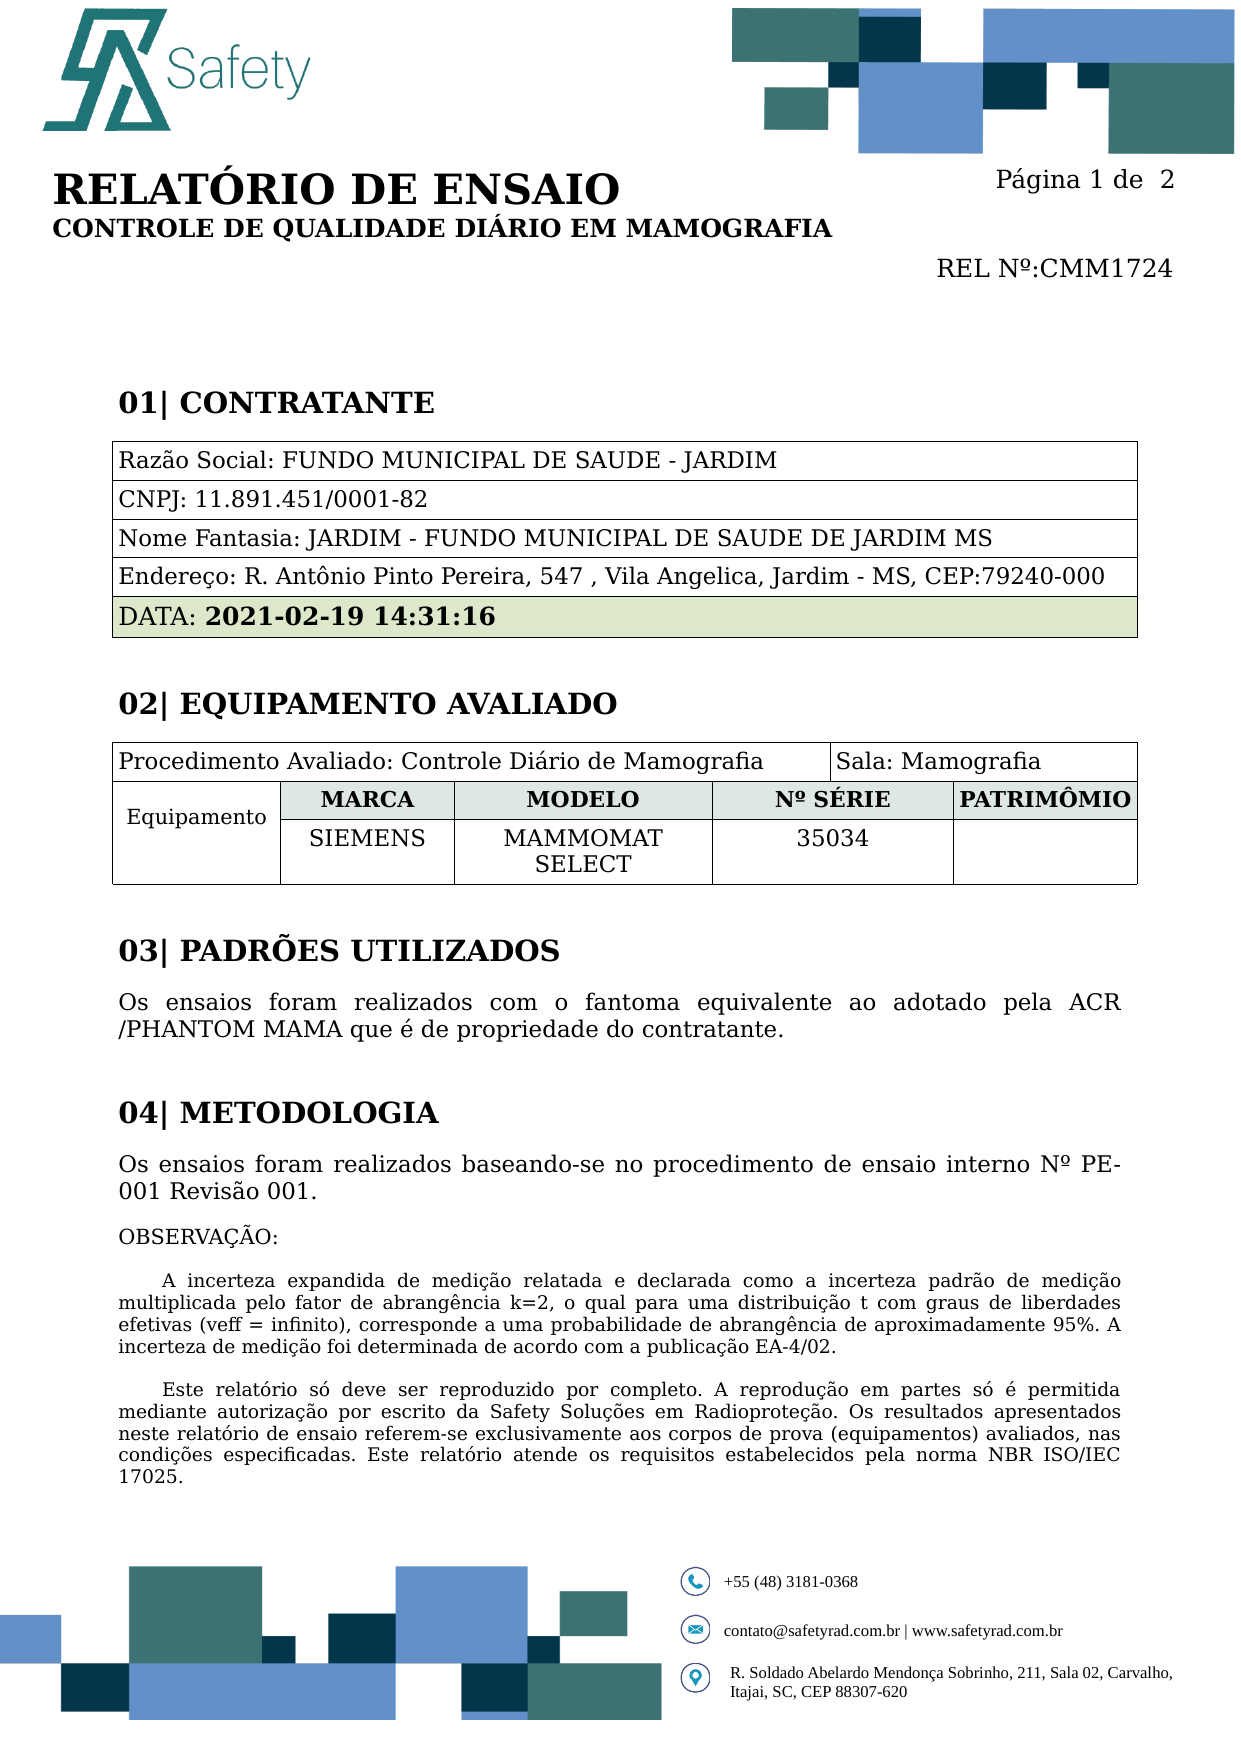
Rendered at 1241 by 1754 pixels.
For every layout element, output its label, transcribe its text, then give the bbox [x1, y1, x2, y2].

text 01| CONTRATANTE [118, 386, 1122, 420]
table_cell [954, 820, 1137, 884]
table_cell CNPJ: 11.891.451/0001-82 [113, 481, 1137, 518]
table_cell Nº SÉRIE [713, 782, 953, 819]
text 02| EQUIPAMENTO AVALIADO [118, 687, 1122, 721]
table_cell Endereço: R. Antônio Pinto Pereira, 547 , Vila Angelica, Jardim - MS, CEP:79240-000 [113, 558, 1137, 596]
text OBSERVAÇÃO: [118, 1225, 1122, 1250]
text A incerteza expandida de medição relatada e declarada como a incerteza padrão de medição multiplicada pelo fator de abrangência k=2, o qual para uma distribuição t com graus de liberdades efetivas (veff = infinito), corresponde a uma probabilidade de abrangência de aproximadamente 95%. A incerteza de medição foi determinada de acordo com a publicação EA-4/02. [118, 1271, 1122, 1358]
picture [680, 1614, 710, 1644]
table_header Razão Social: FUNDO MUNICIPAL DE SAUDE - JARDIM [113, 442, 1137, 480]
picture [42, 8, 311, 131]
picture [680, 1566, 710, 1596]
table_cell SIEMENS [281, 820, 454, 884]
text 03| PADRÕES UTILIZADOS [118, 934, 1122, 968]
table_cell Nome Fantasia: JARDIM - FUNDO MUNICIPAL DE SAUDE DE JARDIM MS [113, 520, 1137, 557]
text Os ensaios foram realizados baseando-se no procedimento de ensaio interno Nº PE-001 Revisão 001. [118, 1151, 1122, 1204]
text 04| METODOLOGIA [118, 1096, 1122, 1130]
table_cell MAMMOMAT SELECT [455, 820, 712, 884]
table_cell MODELO [455, 782, 712, 819]
table_cell DATA: 2021-02-19 14:31:16 [113, 597, 1137, 637]
text Este relatório só deve ser reproduzido por completo. A reprodução em partes só é permitida mediante autorização por escrito da Safety Soluções em Radioproteção. Os resultados apresentados neste relatório de ensaio referem-se exclusivamente aos corpos de prova (equipamentos) avaliados, nas condições especificadas. Este relatório atende os requisitos estabelecidos pela norma NBR ISO/IEC 17025. [118, 1379, 1122, 1488]
table_cell MARCA [281, 782, 454, 819]
table_cell 35034 [713, 820, 953, 884]
picture [0, 1566, 662, 1720]
table_header Procedimento Avaliado: Controle Diário de Mamografia [113, 743, 830, 781]
table_cell Equipamento [113, 782, 280, 884]
picture [680, 1663, 710, 1693]
table_cell PATRIMÔMIO [954, 782, 1137, 819]
table_header Sala: Mamografia [831, 743, 1137, 781]
text Os ensaios foram realizados com o fantoma equivalente ao adotado pela ACR /PHANTOM MAMA que é de propriedade do contratante. [118, 989, 1122, 1042]
picture [731, 8, 1235, 154]
